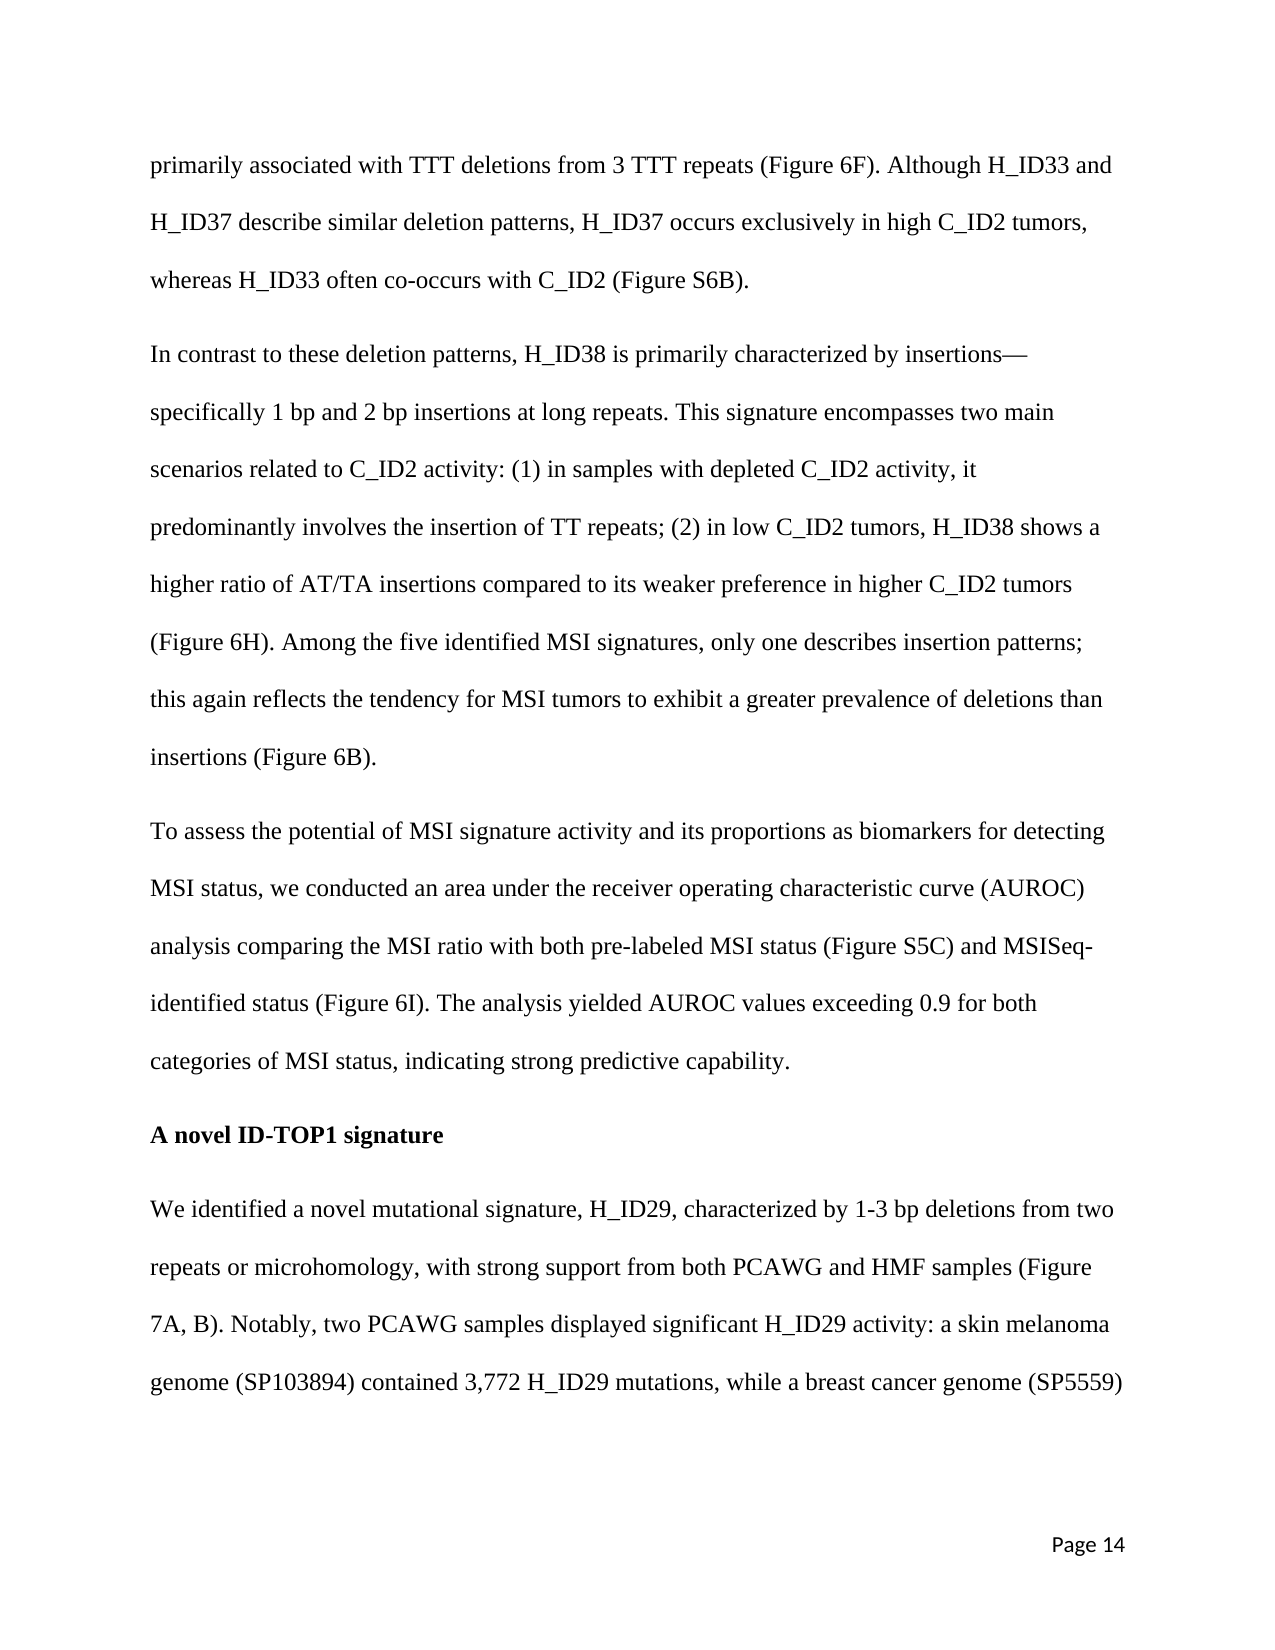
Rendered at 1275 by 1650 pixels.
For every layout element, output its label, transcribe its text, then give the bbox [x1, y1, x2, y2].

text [150, 1194, 1125, 1395]
text A novel ID-TOP1 signature [150, 1120, 1125, 1149]
text To assess the potential of MSI signature activity and its proportions as biomarkers for detecting MSI status, we conducted an area under the receiver operating characteristic curve (AUROC) analysis comparing the MSI ratio with both pre-labeled MSI status (Figure S5C) and MSISeq-identified status (Figure 6I). The analysis yielded AUROC values exceeding 0.9 for both categories of MSI status, indicating strong predictive capability. [150, 816, 1125, 1074]
text In contrast to these deletion patterns, H_ID38 is primarily characterized by insertions—specifically 1 bp and 2 bp insertions at long repeats. This signature encompasses two main scenarios related to C_ID2 activity: (1) in samples with depleted C_ID2 activity, it predominantly involves the insertion of TT repeats; (2) in low C_ID2 tumors, H_ID38 shows a higher ratio of AT/TA insertions compared to its weaker preference in higher C_ID2 tumors (Figure 6H). Among the five identified MSI signatures, only one describes insertion patterns; this again reflects the tendency for MSI tumors to exhibit a greater prevalence of deletions than insertions (Figure 6B). [150, 339, 1125, 770]
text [150, 150, 1125, 294]
